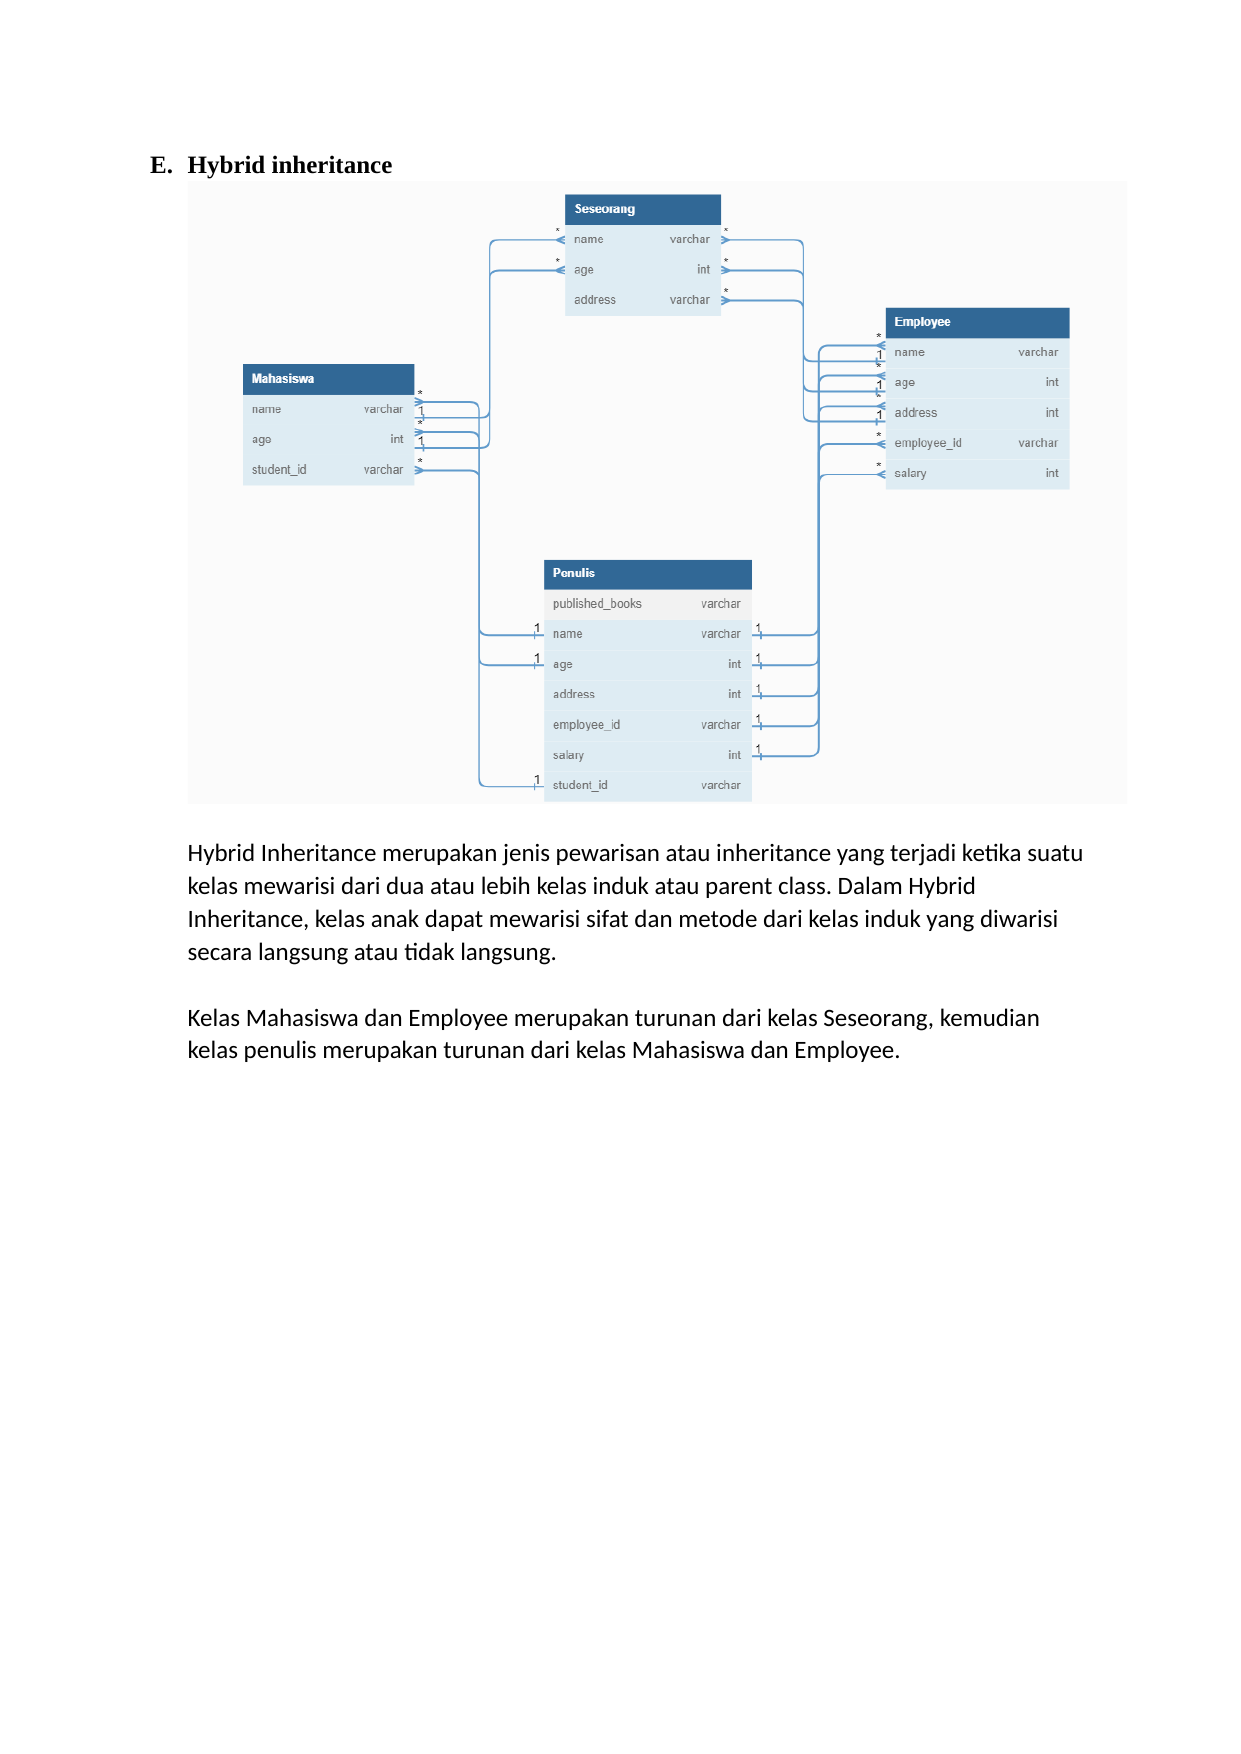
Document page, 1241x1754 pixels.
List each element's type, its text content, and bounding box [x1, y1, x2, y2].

list Hybrid inheritance [150, 150, 1090, 179]
list Hybrid Inheritance merupakan jenis pewarisan atau inheritance yang terjadi ketika suatu kelas mewarisi dari dua atau lebih kelas induk atau parent class. Dalam Hybrid Inheritance, kelas anak dapat mewarisi sifat dan metode dari kelas induk yang diwarisi secara langsung atau tidak langsung. [187, 837, 1090, 966]
picture [187, 181, 1128, 804]
list Kelas Mahasiswa dan Employee merupakan turunan dari kelas Seseorang, kemudian kelas penulis merupakan turunan dari kelas Mahasiswa dan Employee. [187, 1002, 1090, 1065]
